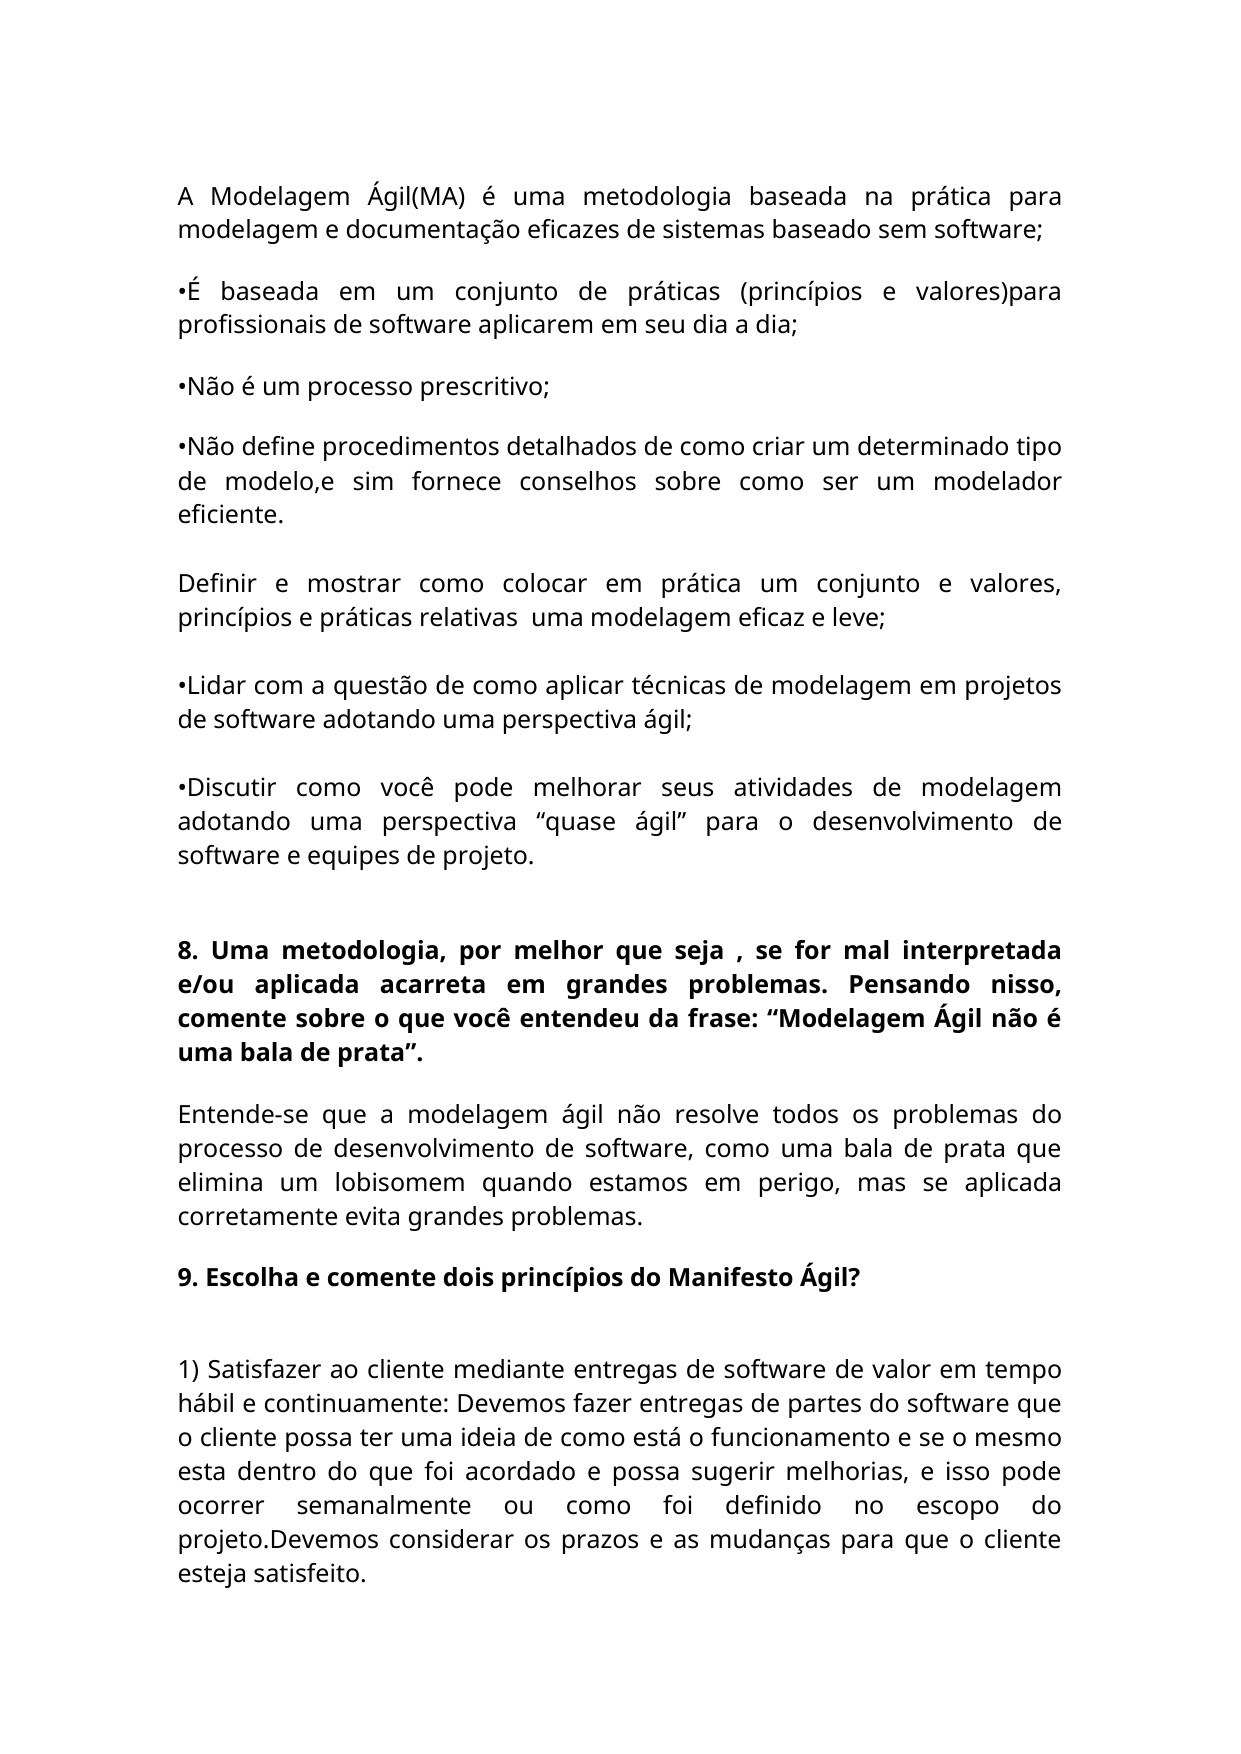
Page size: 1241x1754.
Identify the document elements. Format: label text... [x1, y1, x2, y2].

text Definir e mostrar como colocar em prática um conjunto e valores, princípios e práticas relativas uma modelagem eficaz e leve; [177, 565, 1063, 633]
text •É baseada em um conjunto de práticas (princípios e valores)para profissionais de software aplicarem em seu dia a dia; [177, 273, 1063, 341]
text Entende-se que a modelagem ágil não resolve todos os problemas do processo de desenvolvimento de software, como uma bala de prata que elimina um lobisomem quando estamos em perigo, mas se aplicada corretamente evita grandes problemas. [177, 1096, 1063, 1233]
text 9. Escolha e comente dois princípios do Manifesto Ágil? [177, 1260, 1063, 1294]
text •Lidar com a questão de como aplicar técnicas de modelagem em projetos de software adotando uma perspectiva ágil; [177, 667, 1063, 735]
text A Modelagem Ágil(MA) é uma metodologia baseada na prática para modelagem e documentação eficazes de sistemas baseado sem software; [177, 178, 1063, 246]
text •Não é um processo prescritivo; [177, 368, 1063, 402]
text 1) Satisfazer ao cliente mediante entregas de software de valor em tempo hábil e continuamente: Devemos fazer entregas de partes do software que o cliente possa ter uma ideia de como está o funcionamento e se o mesmo esta dentro do que foi acordado e possa sugerir melhorias, e isso pode ocorrer semanalmente ou como foi definido no escopo do projeto.Devemos considerar os prazos e as mudanças para que o cliente esteja satisfeito. [177, 1352, 1063, 1590]
text 8. Uma metodologia, por melhor que seja , se for mal interpretada e/ou aplicada acarreta em grandes problemas. Pensando nisso, comente sobre o que você entendeu da frase: “Modelagem Ágil não é uma bala de prata”. [177, 933, 1063, 1069]
text •Não define procedimentos detalhados de como criar um determinado tipo de modelo,e sim fornece conselhos sobre como ser um modelador eficiente. [177, 429, 1063, 531]
text •Discutir como você pode melhorar seus atividades de modelagem adotando uma perspectiva “quase ágil” para o desenvolvimento de software e equipes de projeto. [177, 769, 1063, 871]
